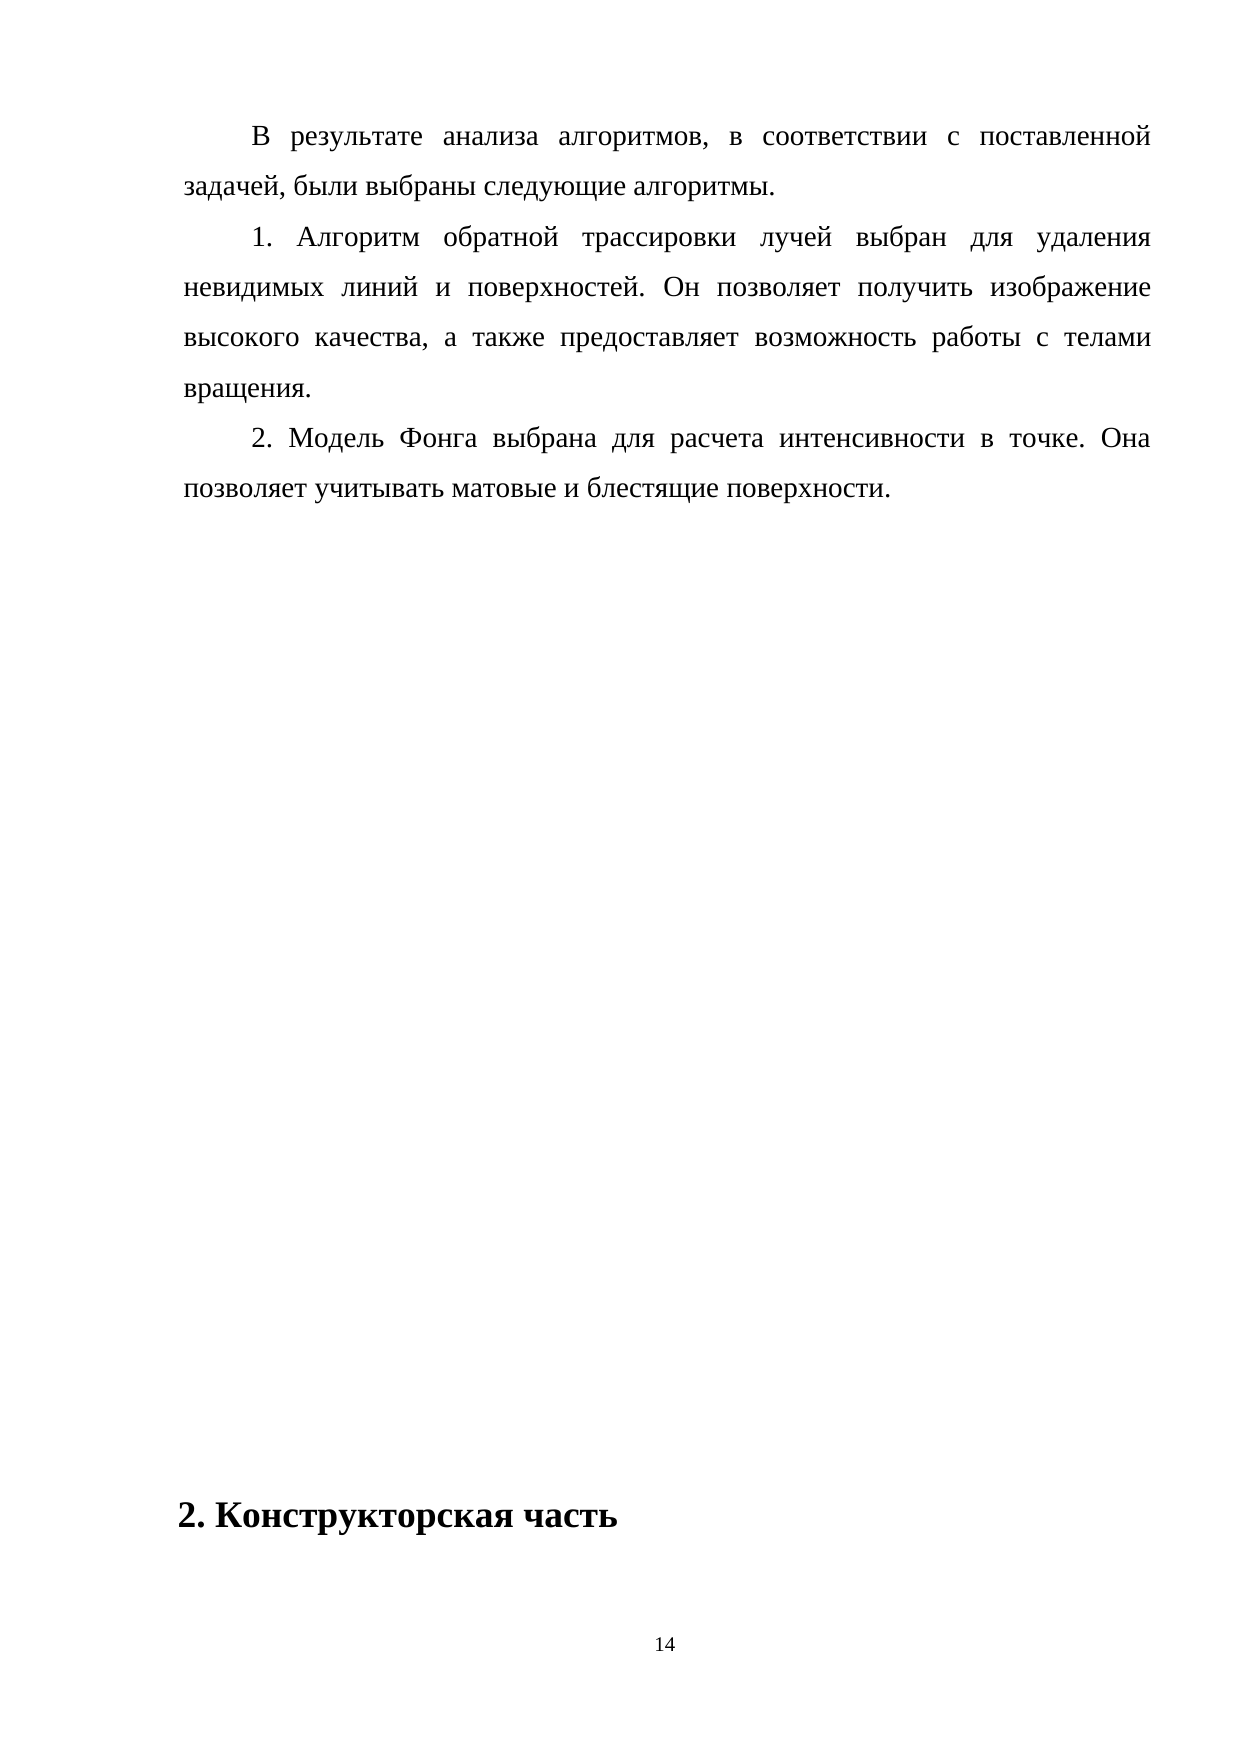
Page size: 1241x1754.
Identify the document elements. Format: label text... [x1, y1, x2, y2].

list 1. Алгоритм обратной трассировки лучей выбран для удаления невидимых линий и поверхностей. Он позволяет получить изображение высокого качества, а также предоставляет возможность работы с телами вращения. [183, 219, 1152, 403]
subtitle 2. Конструкторская часть [177, 1493, 1152, 1536]
list В результате анализа алгоритмов, в соответствии с поставленной задачей, были выбраны следующие алгоритмы. [183, 118, 1152, 202]
list 2. Модель Фонга выбрана для расчета интенсивности в точке. Она позволяет учитывать матовые и блестящие поверхности. [183, 420, 1152, 504]
